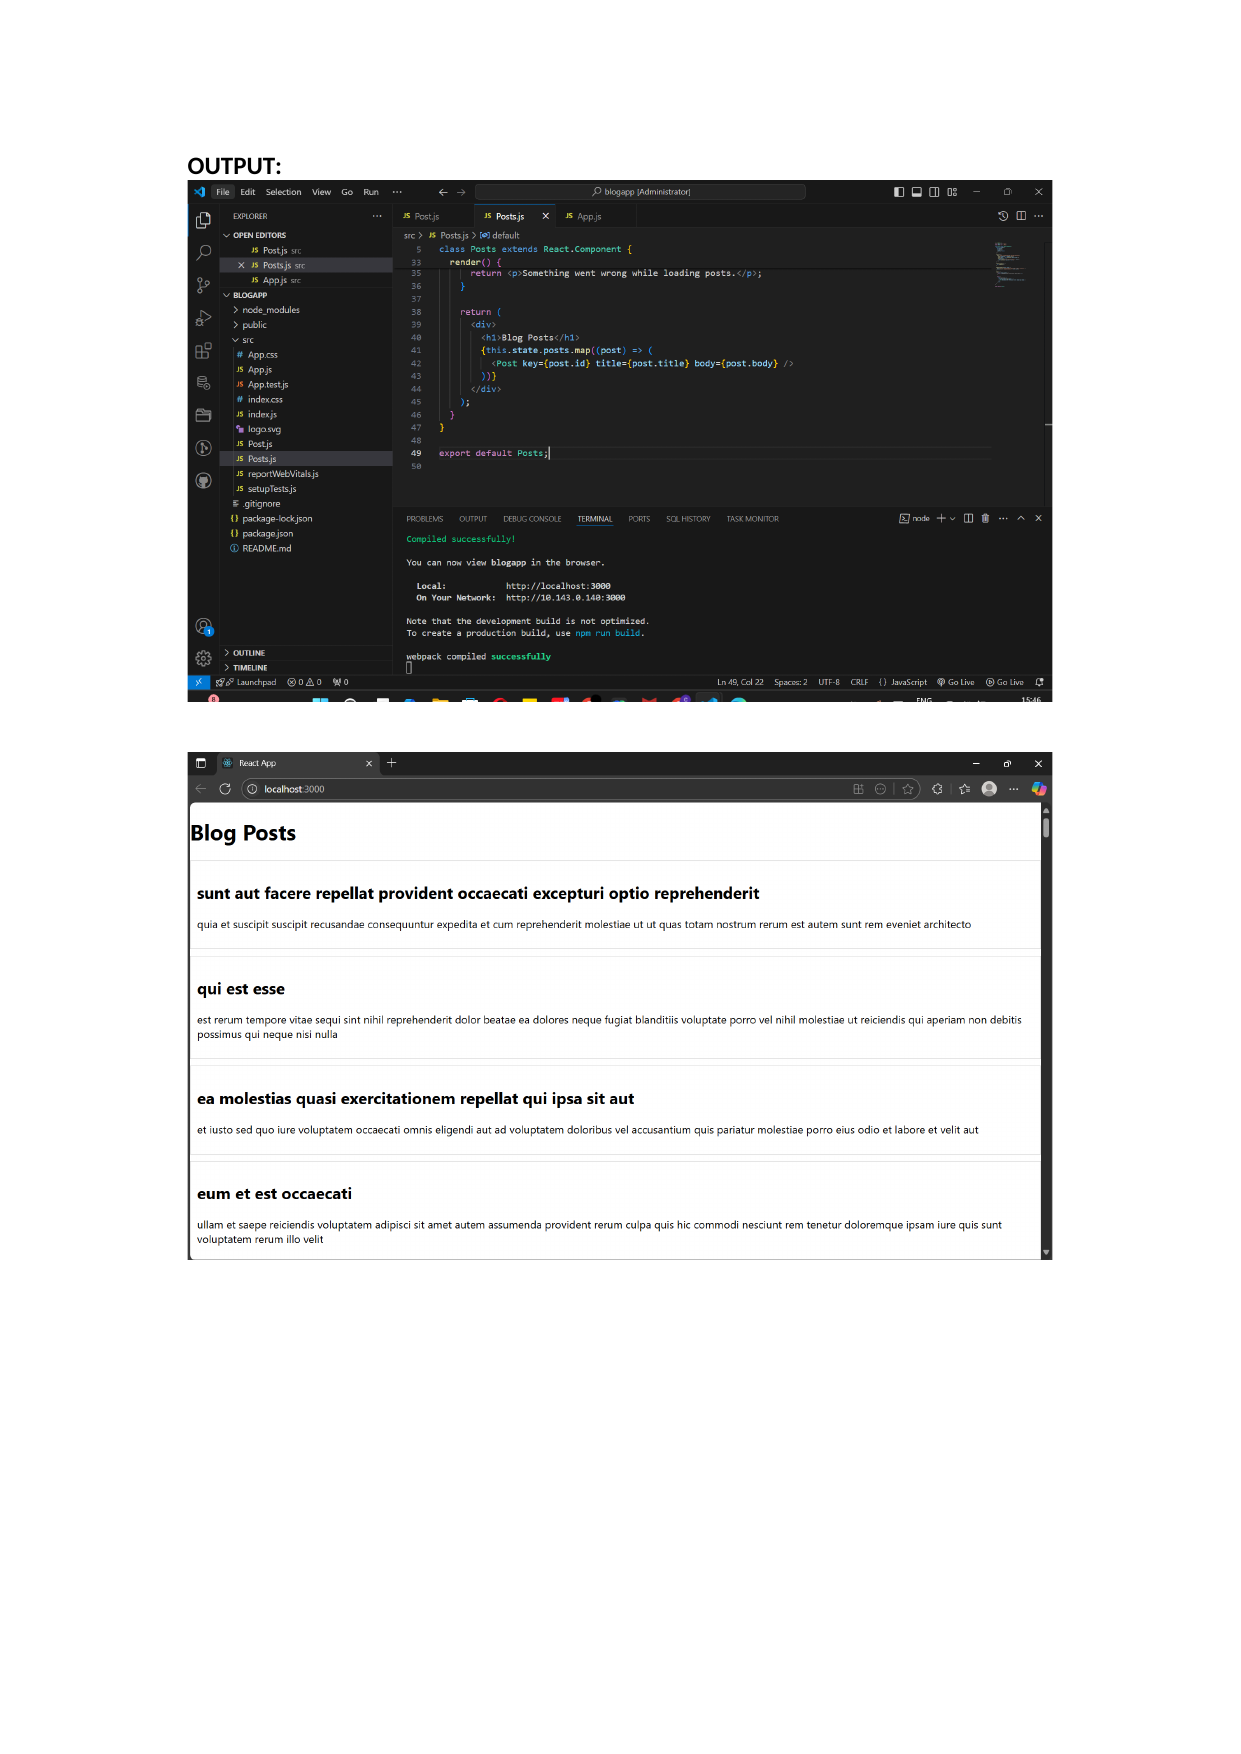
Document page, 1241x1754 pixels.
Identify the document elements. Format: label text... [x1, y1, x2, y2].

list OUTPUT: [187, 150, 1053, 180]
picture [187, 180, 1053, 702]
picture [187, 752, 1053, 1260]
